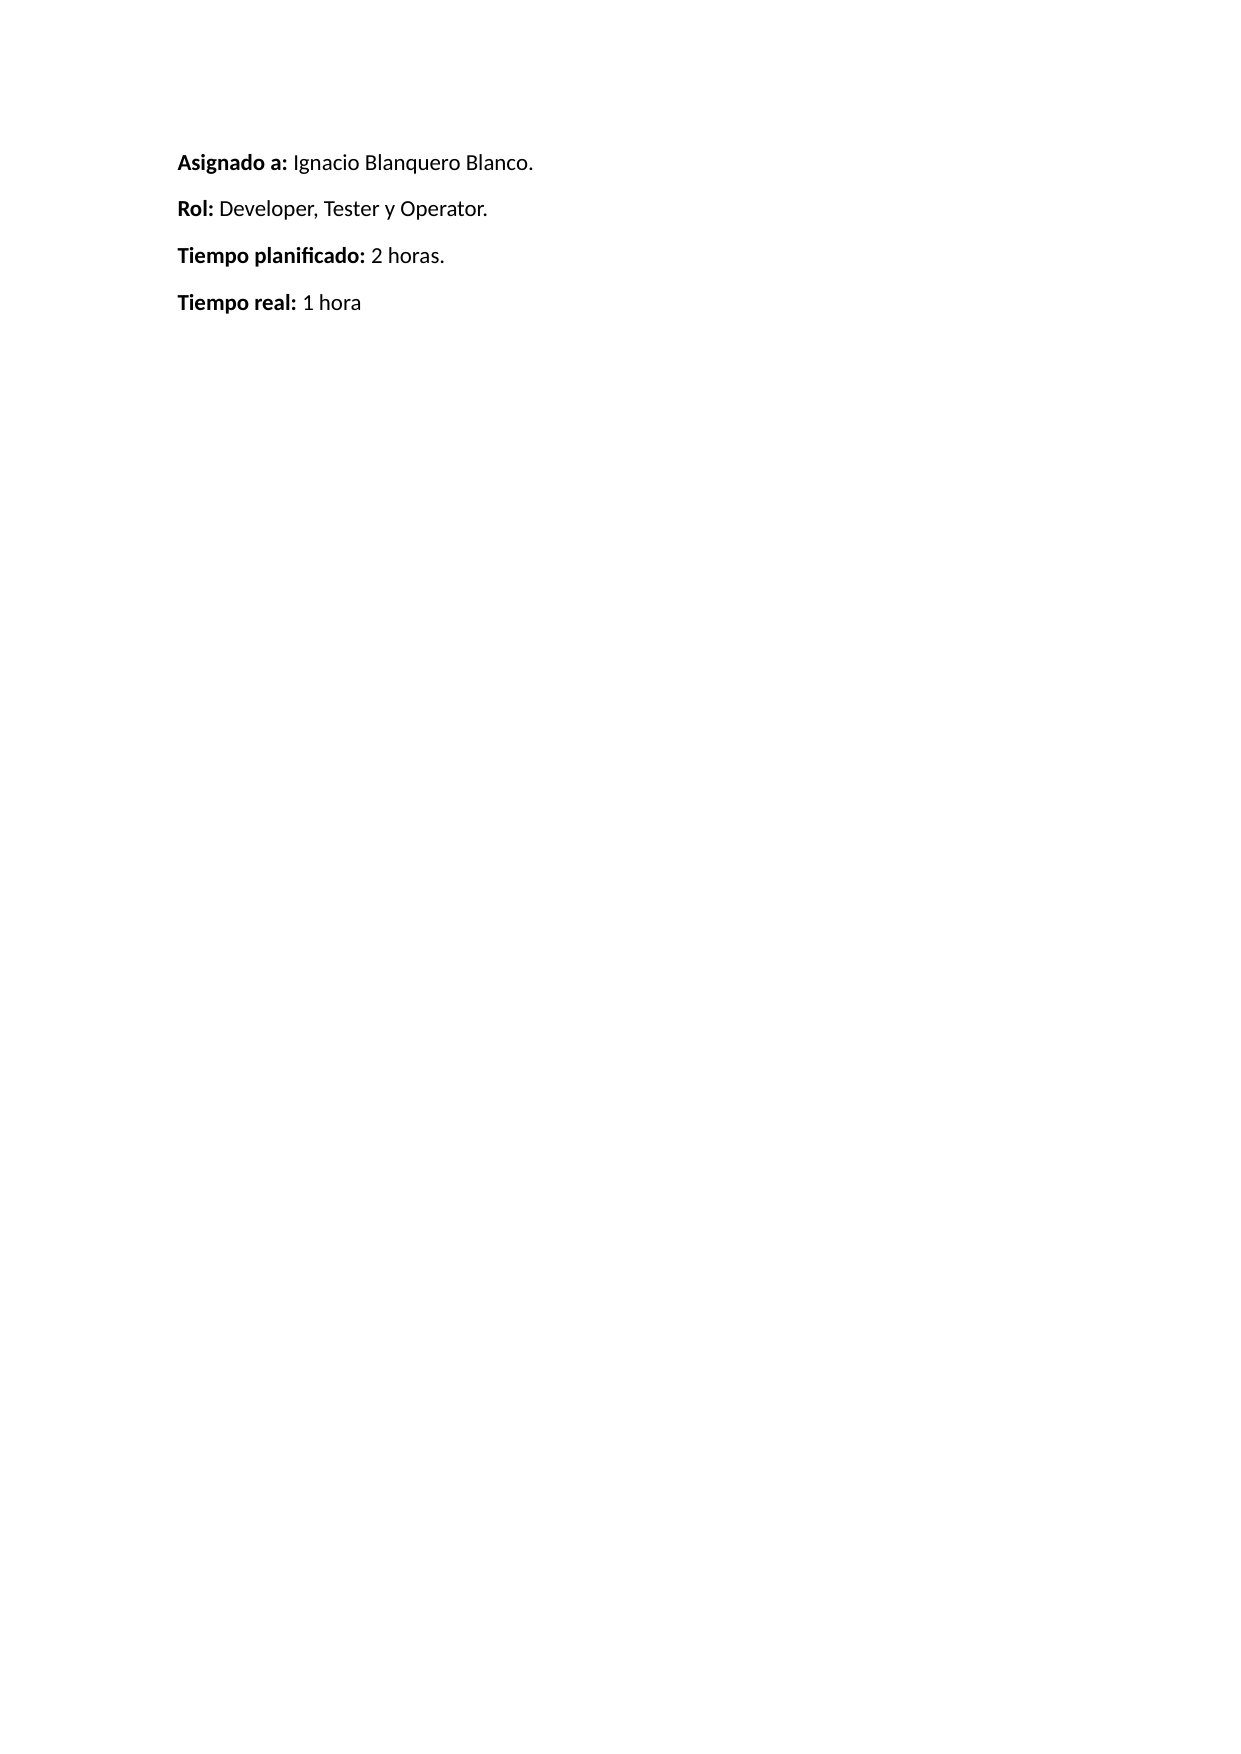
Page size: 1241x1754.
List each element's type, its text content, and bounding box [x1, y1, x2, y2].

text Rol: Developer, Tester y Operator. [177, 194, 1063, 222]
text Tiempo planificado: 2 horas. [177, 241, 1063, 269]
text Tiempo real: 1 hora [177, 288, 1063, 316]
text Asignado a: Ignacio Blanquero Blanco. [177, 148, 1063, 176]
